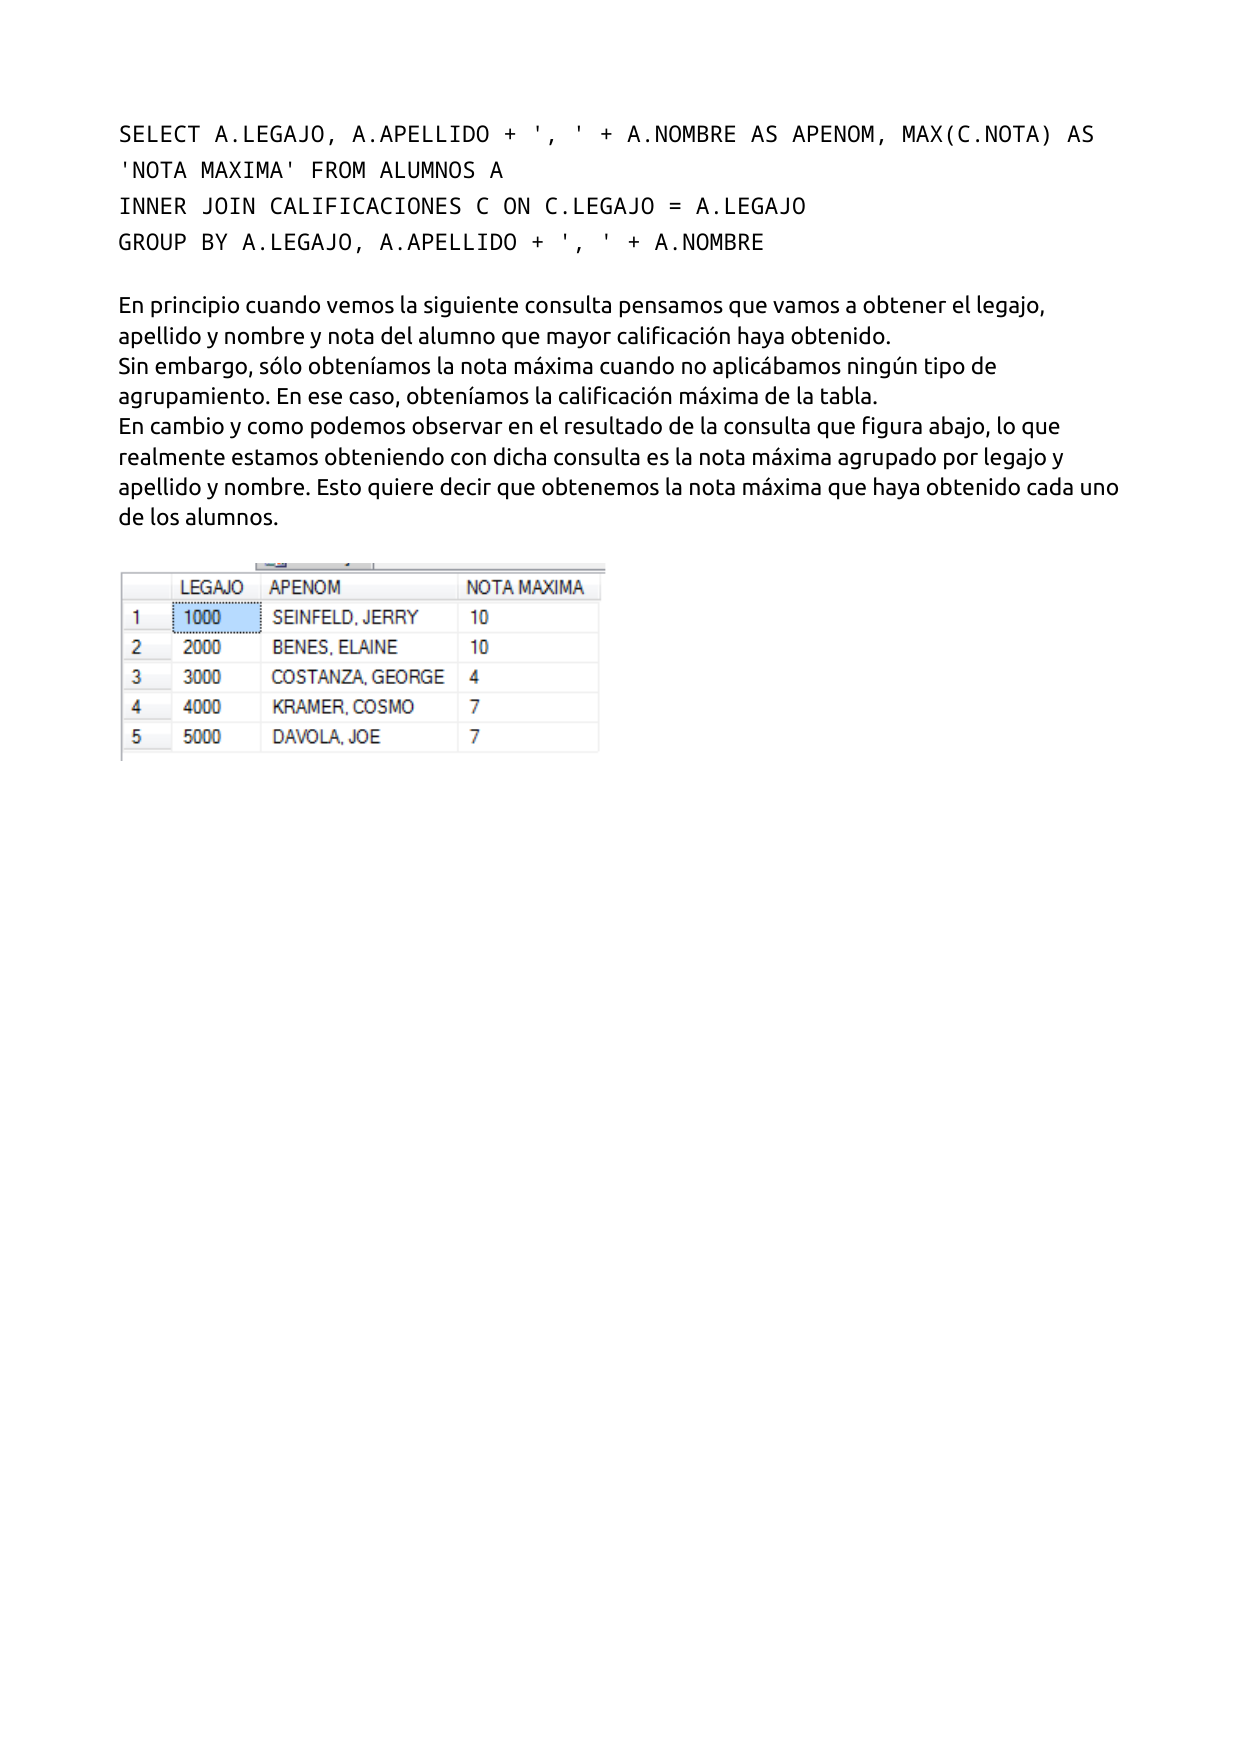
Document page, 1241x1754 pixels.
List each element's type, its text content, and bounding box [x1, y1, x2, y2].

text En cambio y como podemos observar en el resultado de la consulta que figura abajo, lo que realmente estamos obteniendo con dicha consulta es la nota máxima agrupado por legajo y apellido y nombre. Esto quiere decir que obtenemos la nota máxima que haya obtenido cada uno de los alumnos. [118, 413, 1122, 530]
text GROUP BY A.LEGAJO, A.APELLIDO + ', ' + A.NOMBRE [118, 226, 1122, 257]
picture [118, 563, 606, 761]
text En principio cuando vemos la siguiente consulta pensamos que vamos a obtener el legajo, apellido y nombre y nota del alumno que mayor calificación haya obtenido. [118, 292, 1122, 348]
text SELECT A.LEGAJO, A.APELLIDO + ', ' + A.NOMBRE AS APENOM, MAX(C.NOTA) AS 'NOTA MAXIMA' FROM ALUMNOS A [118, 118, 1122, 185]
text INNER JOIN CALIFICACIONES C ON C.LEGAJO = A.LEGAJO [118, 190, 1122, 221]
text Sin embargo, sólo obteníamos la nota máxima cuando no aplicábamos ningún tipo de agrupamiento. En ese caso, obteníamos la calificación máxima de la tabla. [118, 352, 1122, 409]
